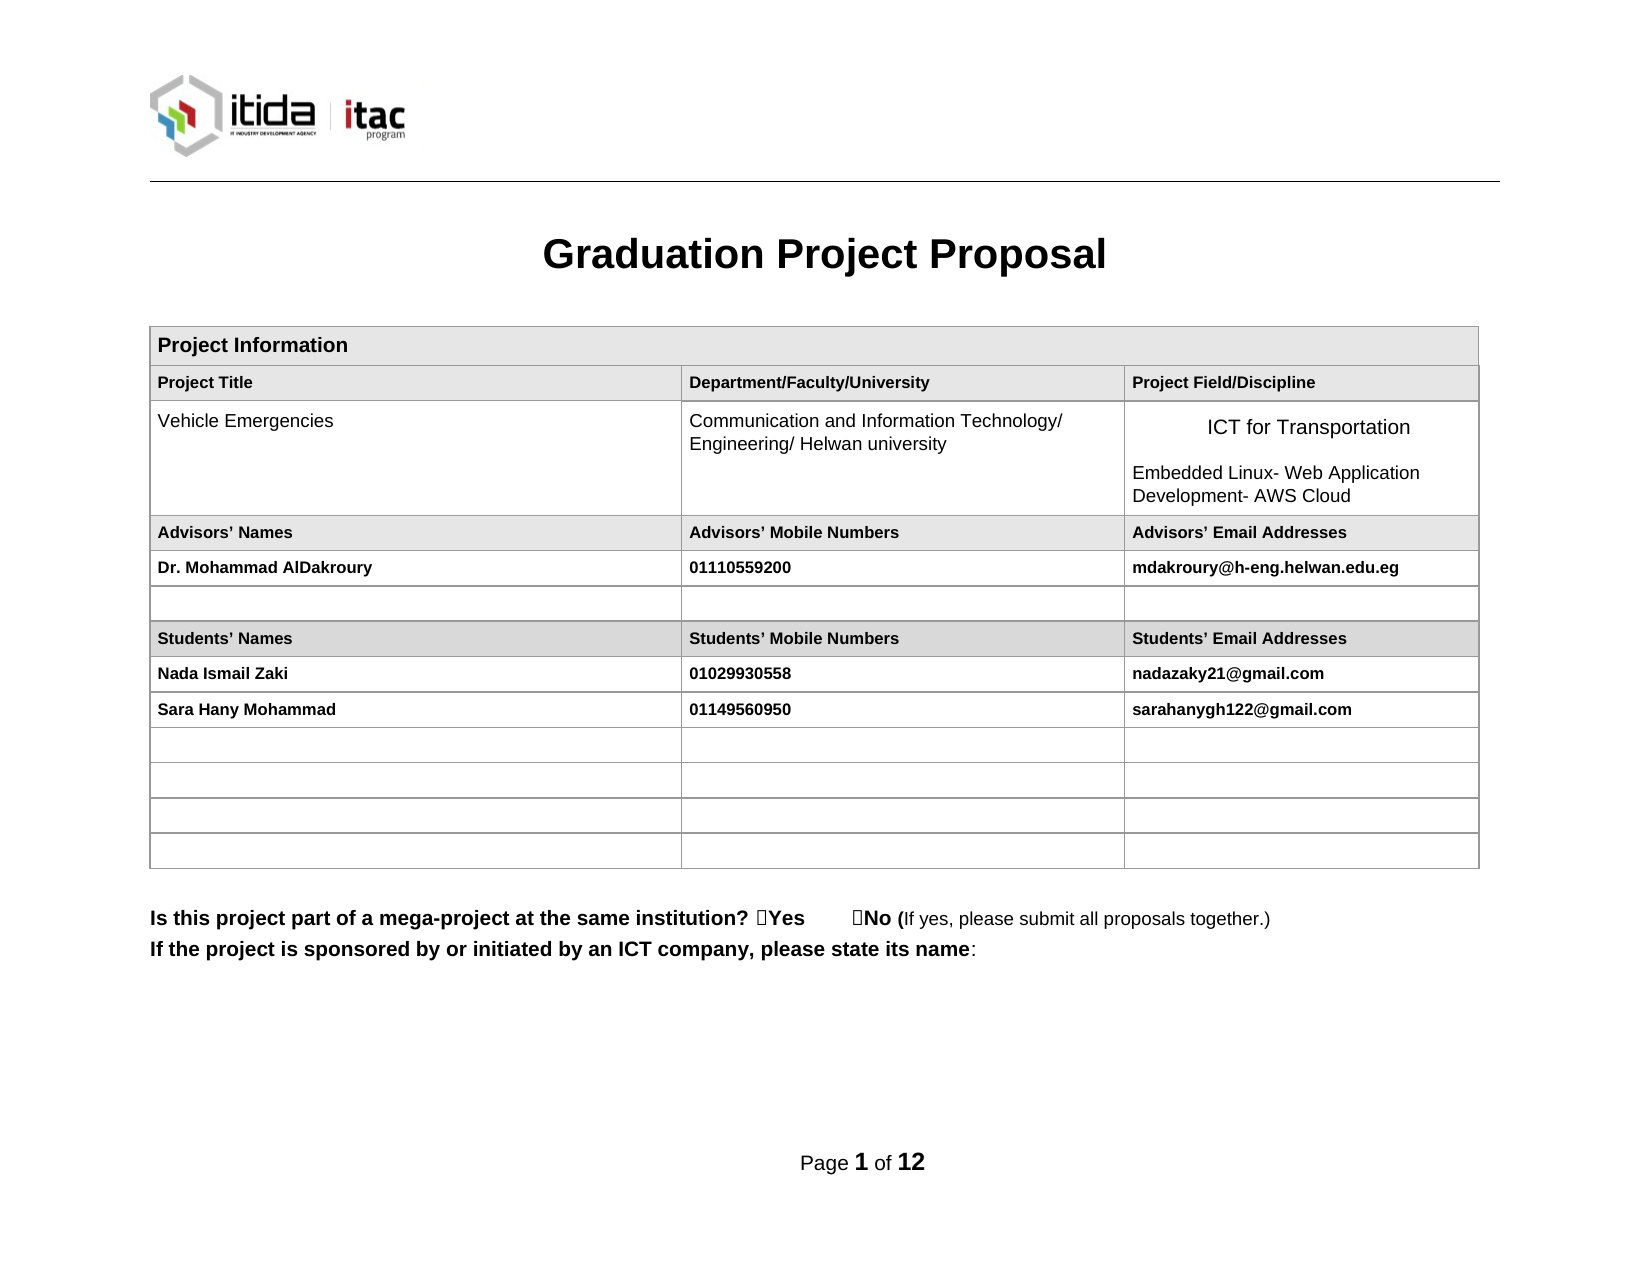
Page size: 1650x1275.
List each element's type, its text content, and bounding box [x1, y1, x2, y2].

text Graduation Project Proposal [150, 230, 1500, 278]
table_cell [682, 834, 1124, 868]
table_cell Sara Hany Mohammad [151, 693, 681, 726]
table_cell nadazaky21@gmail.com [1125, 657, 1478, 691]
table_cell Vehicle Emergencies [151, 401, 681, 514]
table_cell [151, 763, 681, 797]
table_cell Students’ Names [151, 622, 681, 656]
table_cell Advisors’ Mobile Numbers [682, 516, 1124, 550]
table_cell 01110559200 [682, 551, 1124, 585]
table_cell [151, 799, 681, 832]
table_cell Project Title [151, 366, 681, 400]
table_cell ICT for Transportation Embedded Linux- Web Application Development- AWS Cloud [1125, 402, 1478, 514]
table_cell [151, 834, 681, 868]
table_cell [1125, 728, 1478, 762]
table_cell [1125, 799, 1478, 832]
text Is this project part of a mega-project at the same institution? Yes No (If yes, please submit all proposals together.) [150, 900, 1500, 932]
table_cell [682, 799, 1124, 832]
table_cell 01029930558 [682, 657, 1124, 691]
table_cell sarahanygh122@gmail.com [1125, 693, 1478, 726]
table_cell Department/Faculty/University [682, 366, 1124, 400]
table_cell Students’ Email Addresses [1125, 622, 1478, 656]
table_cell Project Field/Discipline [1125, 366, 1478, 400]
table_cell Students’ Mobile Numbers [682, 622, 1124, 656]
picture [150, 75, 424, 157]
table_cell mdakroury@h-eng.helwan.edu.eg [1125, 551, 1478, 585]
table_cell [151, 587, 681, 620]
table_cell Nada Ismail Zaki [151, 657, 681, 691]
table_cell Advisors’ Email Addresses [1125, 516, 1478, 550]
table_cell [682, 587, 1124, 620]
table_cell [1125, 763, 1478, 797]
table_cell [1125, 834, 1478, 868]
table_cell Advisors’ Names [151, 516, 681, 550]
table_cell [682, 763, 1124, 797]
table_cell [151, 728, 681, 762]
text If the project is sponsored by or initiated by an ICT company, please state its name: [150, 932, 1500, 963]
table_cell Dr. Mohammad AlDakroury [151, 551, 681, 585]
table_cell [1125, 587, 1478, 620]
table_cell [682, 728, 1124, 762]
table_cell 01149560950 [682, 693, 1124, 726]
table_cell Communication and Information Technology/ Engineering/ Helwan university [682, 402, 1124, 514]
table_header Project Information [151, 327, 1478, 365]
